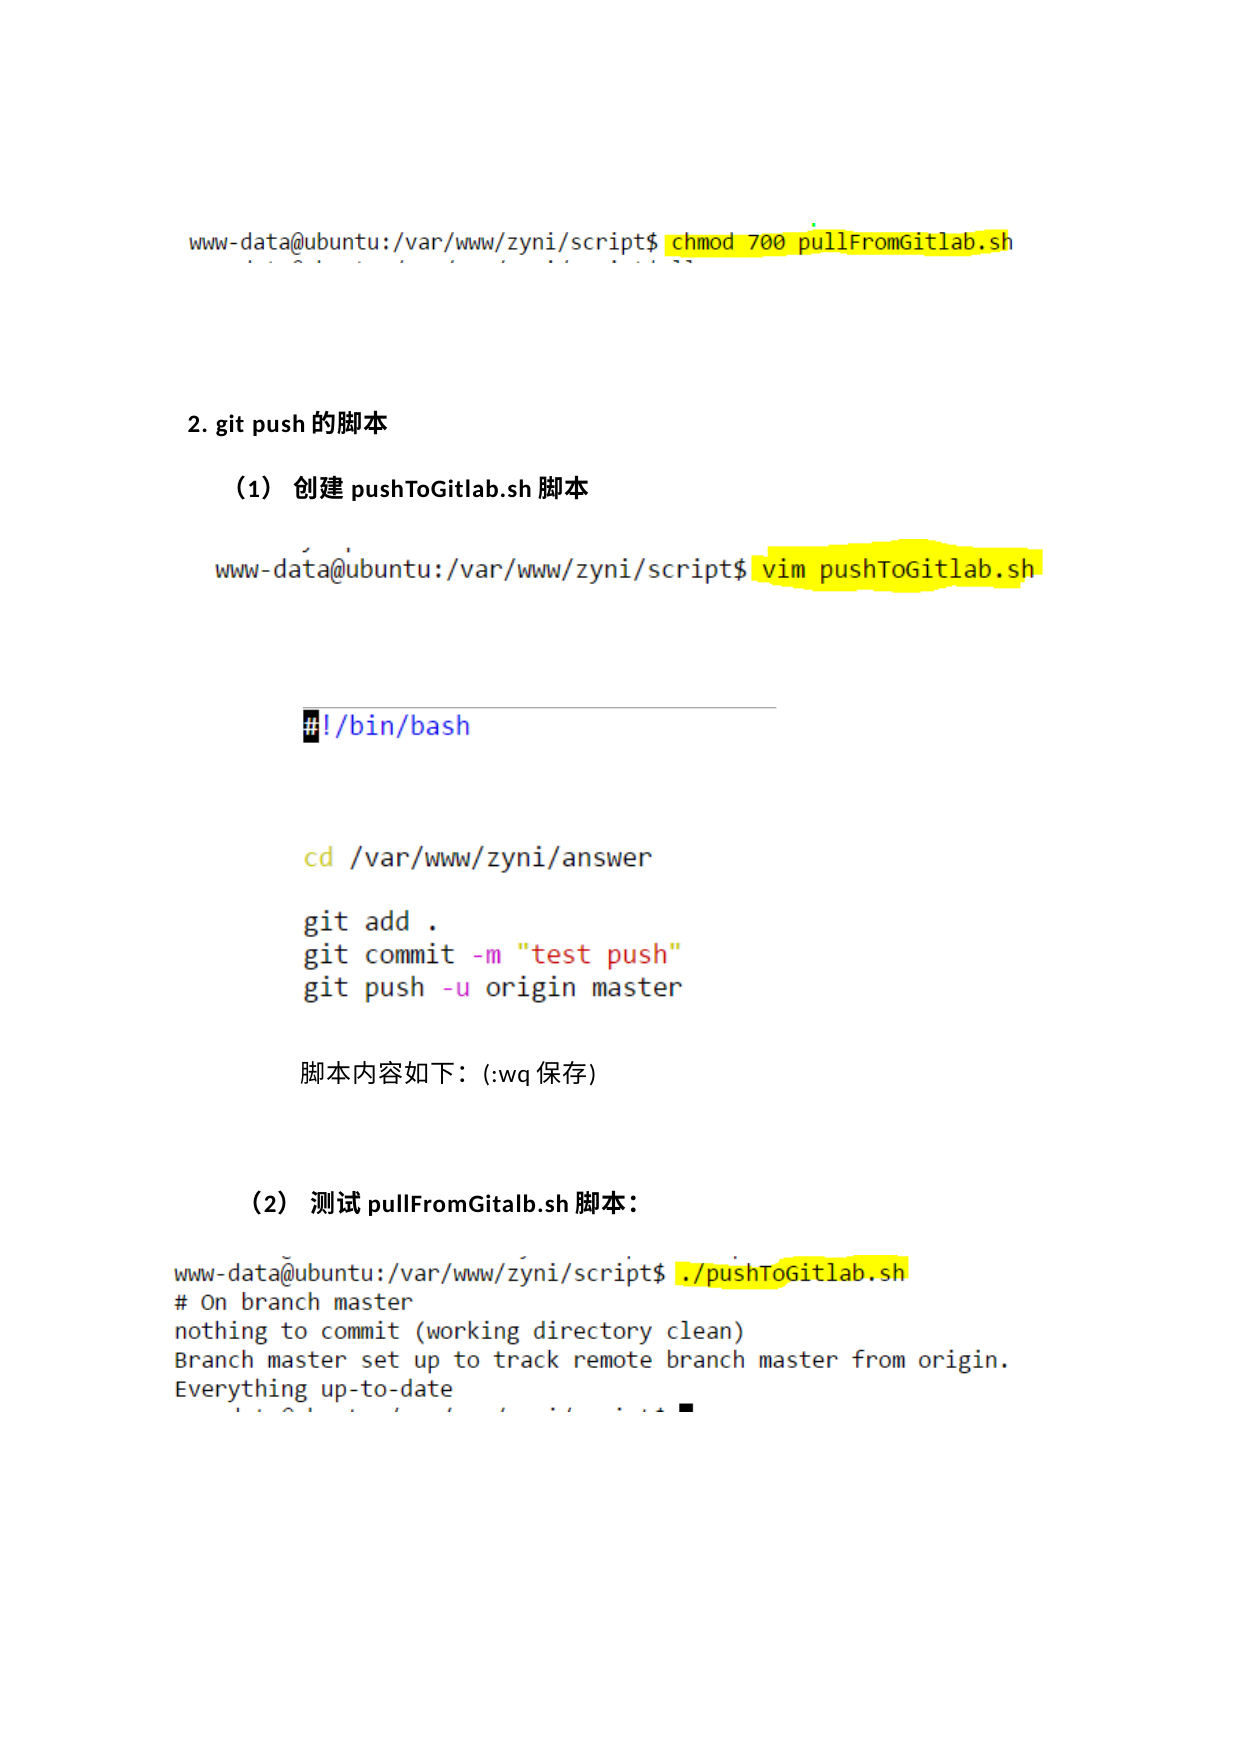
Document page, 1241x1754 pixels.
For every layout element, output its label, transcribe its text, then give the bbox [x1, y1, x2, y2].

text （2） 测试pullFromGitalb.sh脚本： [187, 1169, 1053, 1234]
text 2. git push的脚本 [187, 389, 1053, 454]
picture [302, 707, 777, 1034]
picture [214, 539, 1080, 602]
text （1） 创建pushToGitlab.sh脚本 [187, 454, 1053, 519]
picture [188, 223, 1054, 263]
picture [173, 1255, 1039, 1412]
